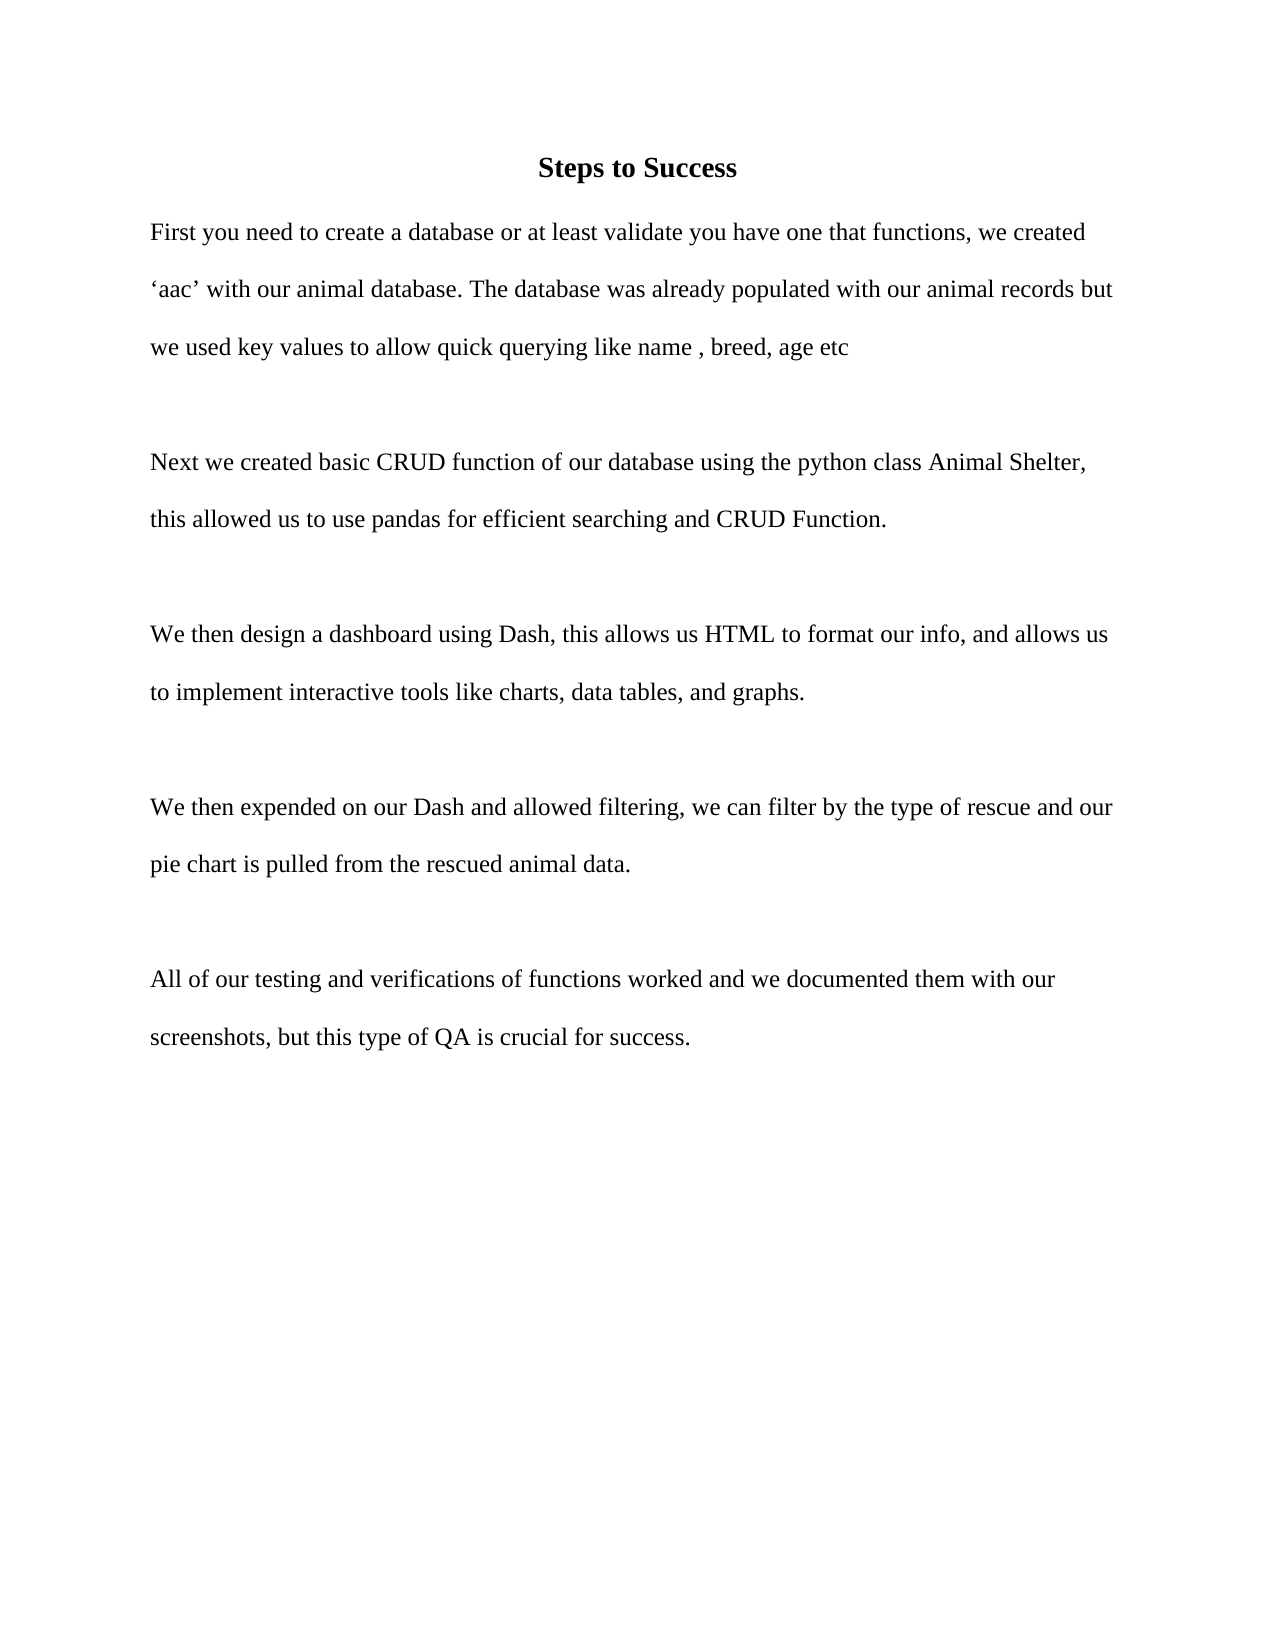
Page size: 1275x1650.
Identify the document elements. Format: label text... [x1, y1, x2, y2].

text Steps to Success [150, 150, 1125, 183]
text First you need to create a database or at least validate you have one that functions, we created ‘aac’ with our animal database. The database was already populated with our animal records but we used key values to allow quick querying like name , breed, age etc Next we created basic CRUD function of our database using the python class Animal Shelter, this allowed us to use pandas for efficient searching and CRUD Function. We then design a dashboard using Dash, this allows us HTML to format our info, and allows us to implement interactive tools like charts, data tables, and graphs. We then expended on our Dash and allowed filtering, we can filter by the type of rescue and our pie chart is pulled from the rescued animal data. All of our testing and verifications of functions worked and we documented them with our screenshots, but this type of QA is crucial for success. [150, 217, 1125, 1051]
